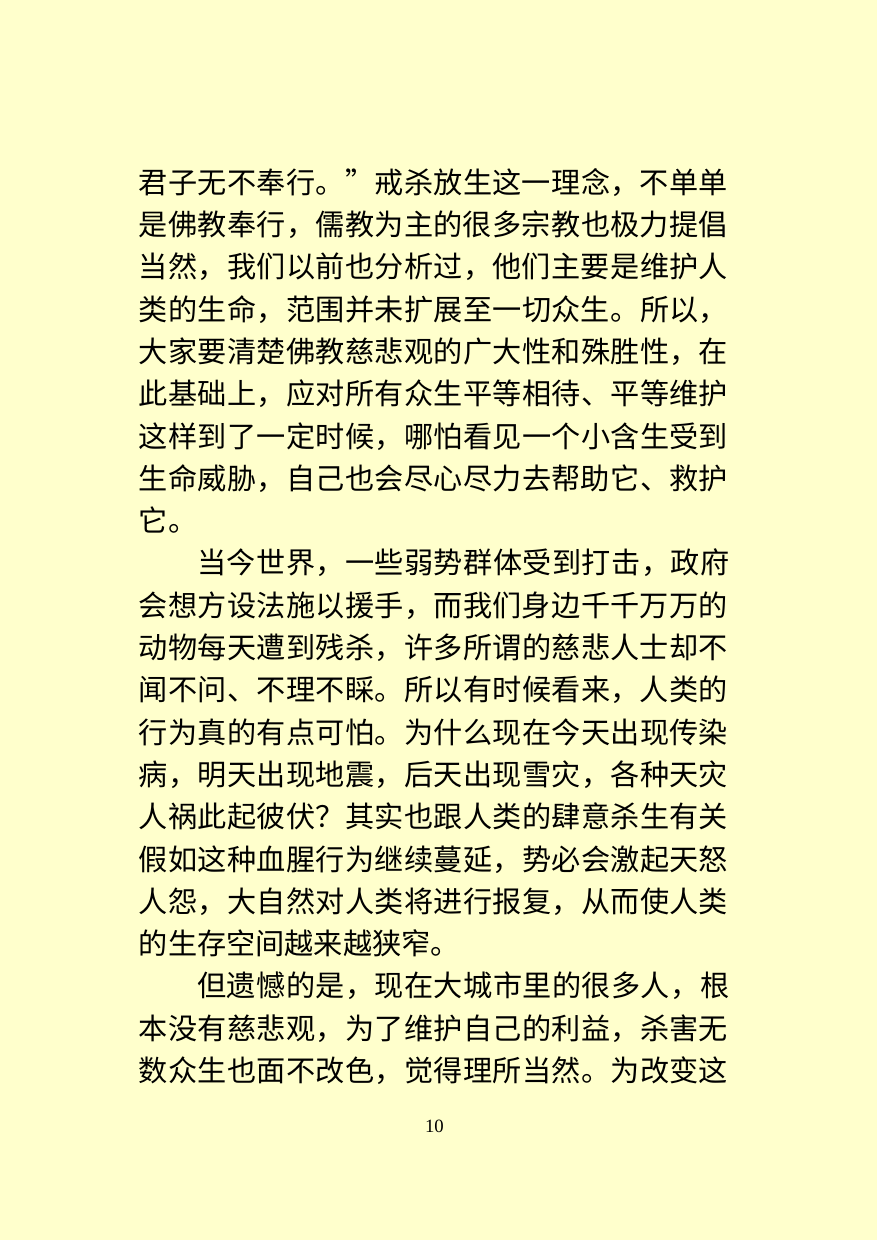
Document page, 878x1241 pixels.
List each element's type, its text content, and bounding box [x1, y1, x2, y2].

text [139, 159, 729, 540]
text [139, 963, 729, 1090]
text 当今世界，一些弱势群体受到打击，政府会想方设法施以援手，而我们身边千千万万的动物每天遭到残杀，许多所谓的慈悲人士却不闻不问、不理不睬。所以有时候看来，人类的行为真的有点可怕。为什么现在今天出现传染病，明天出现地震，后天出现雪灾，各种天灾人祸此起彼伏？其实也跟人类的肆意杀生有关。假如这种血腥行为继续蔓延，势必会激起天怒人怨，大自然对人类将进行报复，从而使人类的生存空间越来越狭窄。 [139, 540, 729, 963]
